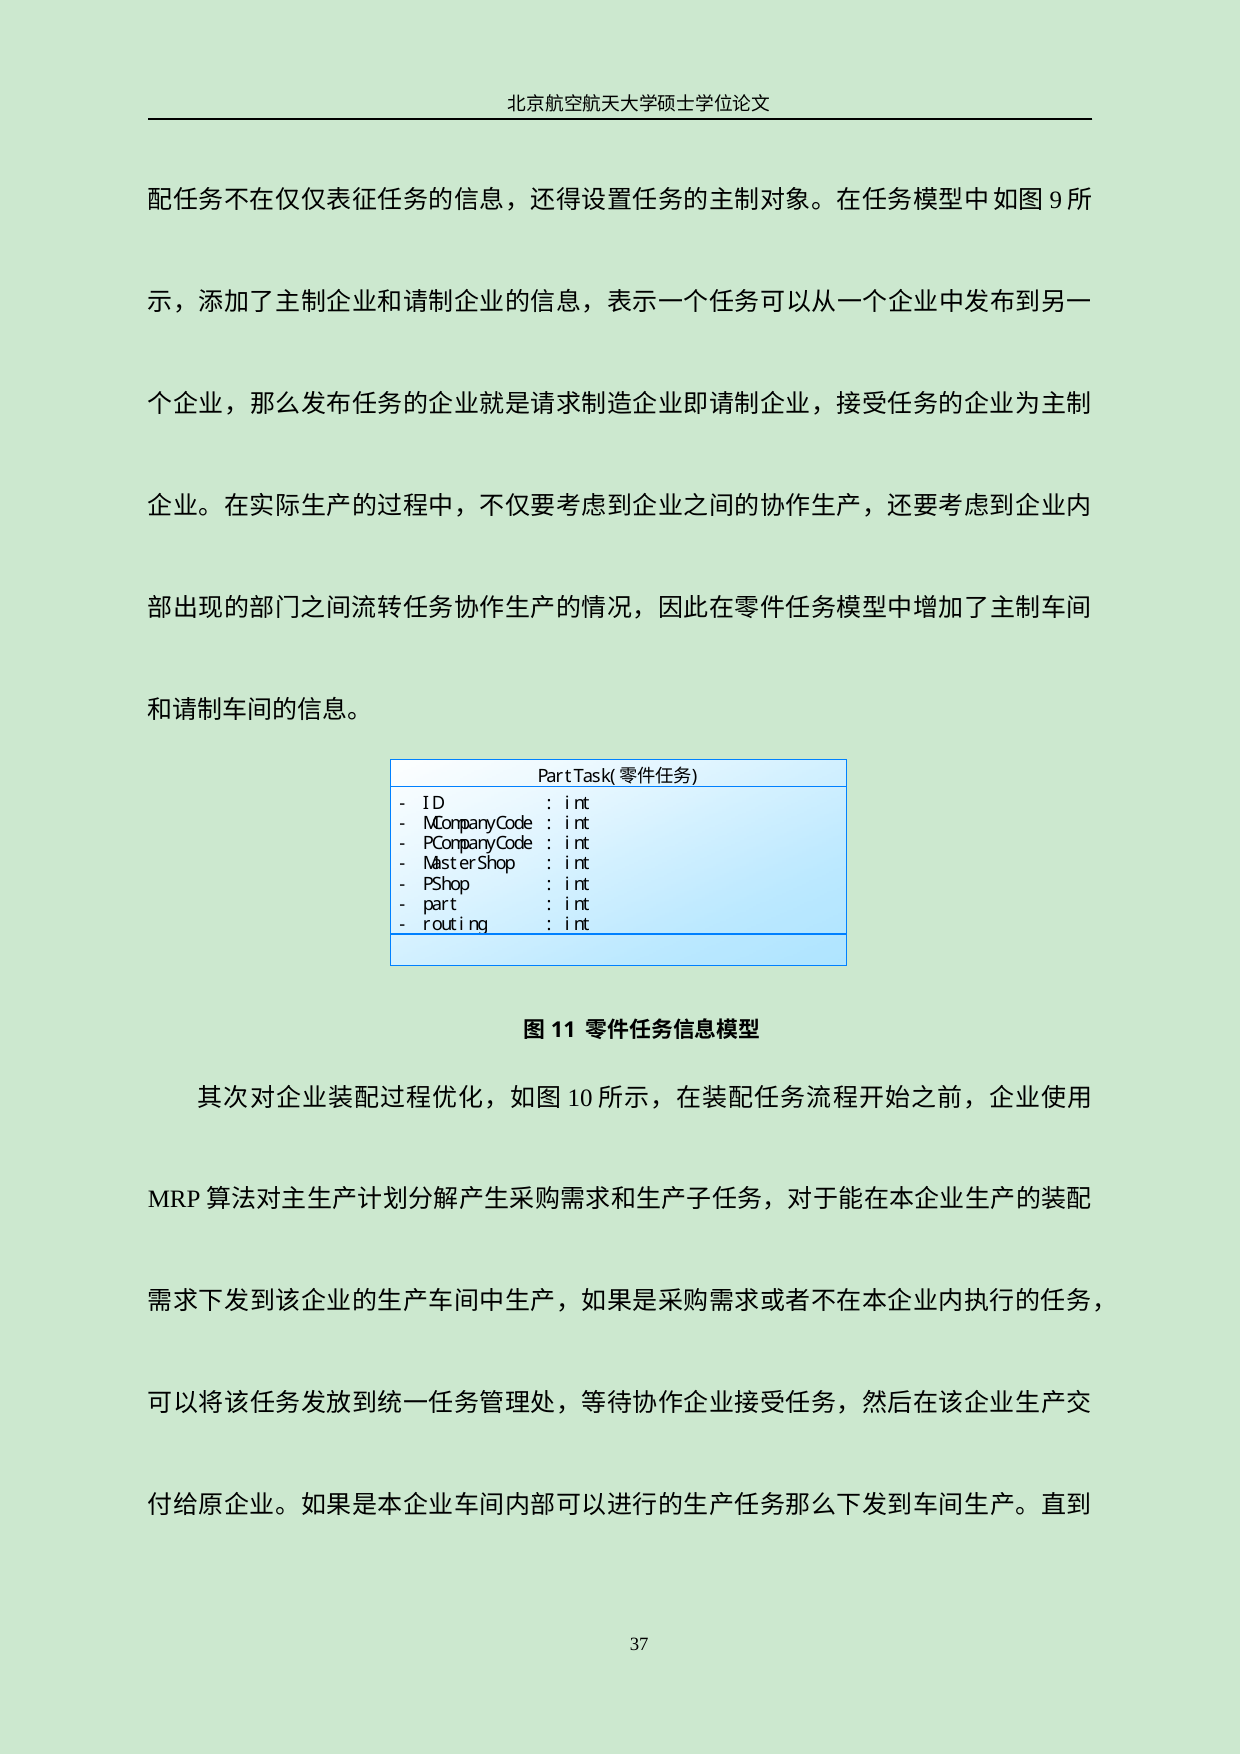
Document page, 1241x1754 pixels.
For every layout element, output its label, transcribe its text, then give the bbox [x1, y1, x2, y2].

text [148, 1061, 1092, 1537]
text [148, 164, 1092, 741]
text 图 11 零件任务信息模型 [148, 1011, 1092, 1045]
